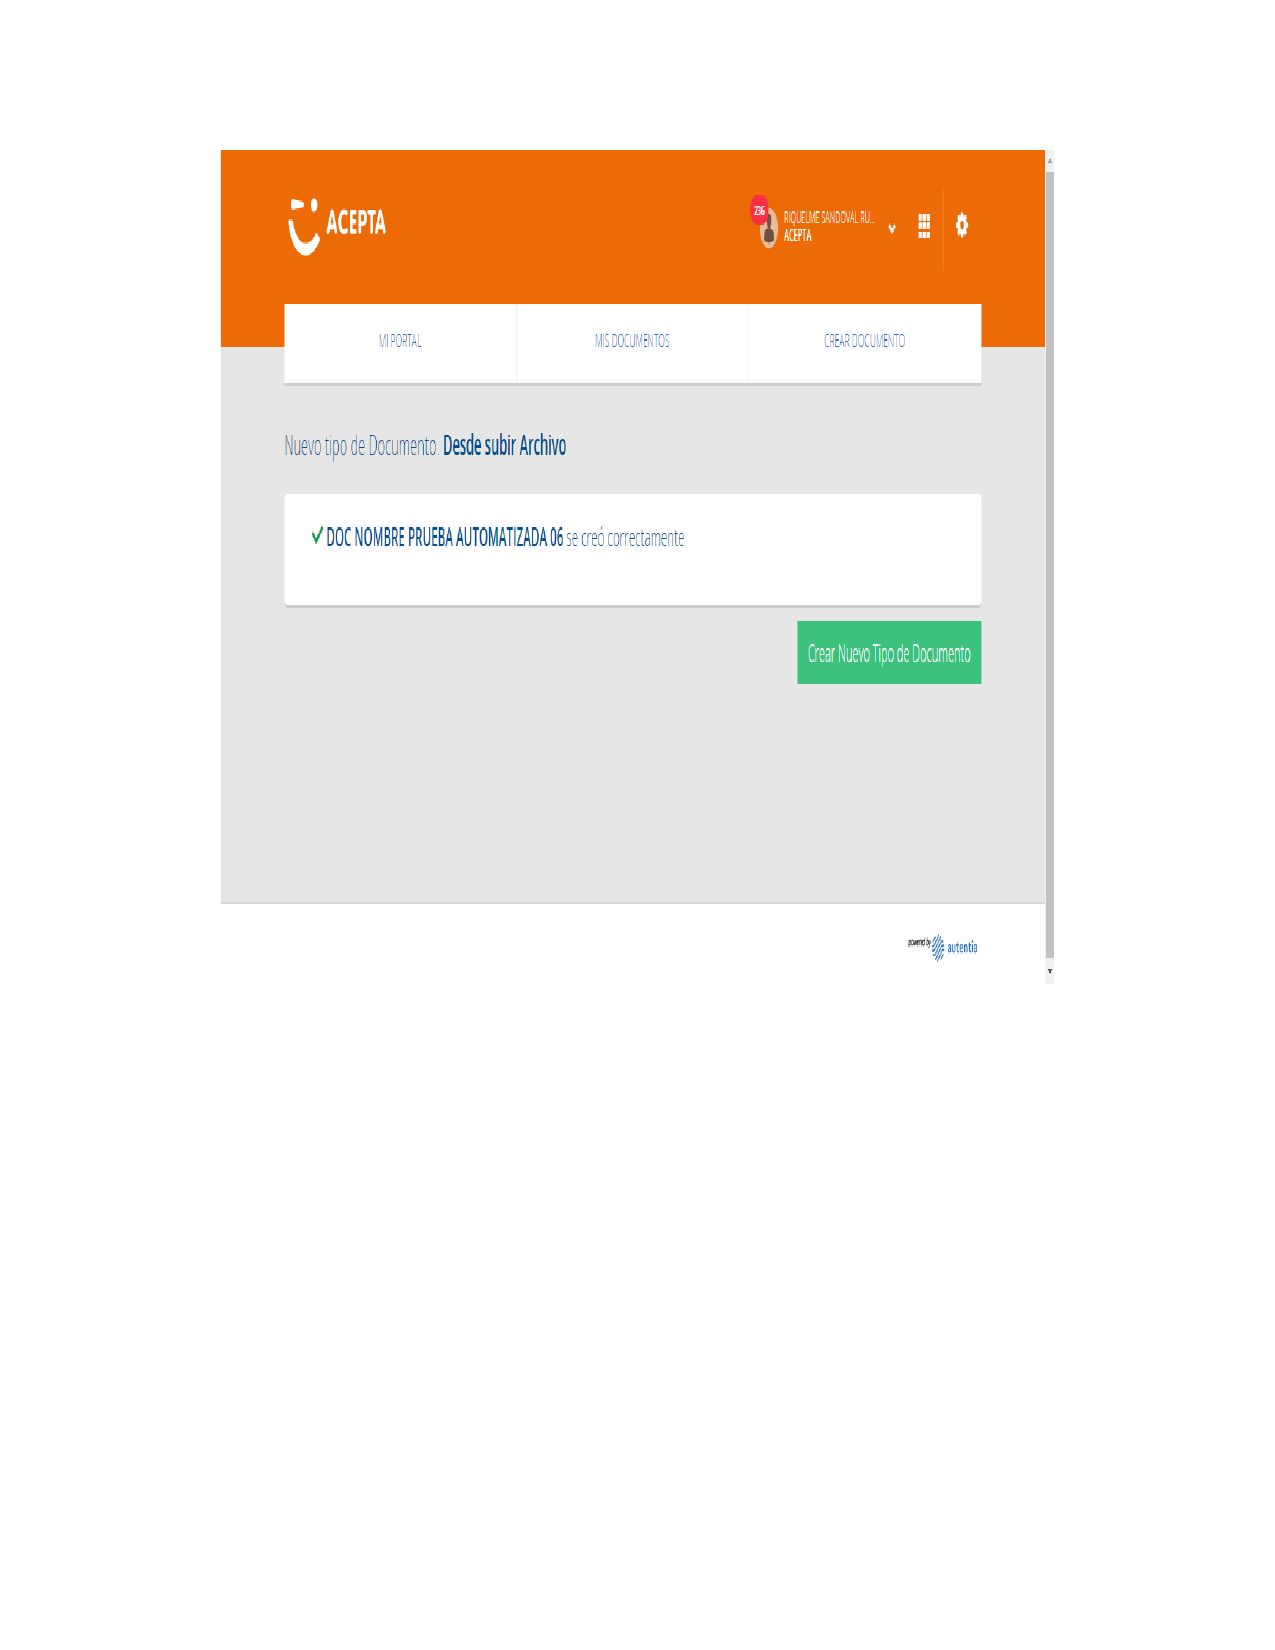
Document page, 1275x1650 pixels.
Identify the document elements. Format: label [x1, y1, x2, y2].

picture [220, 184, 1055, 1018]
